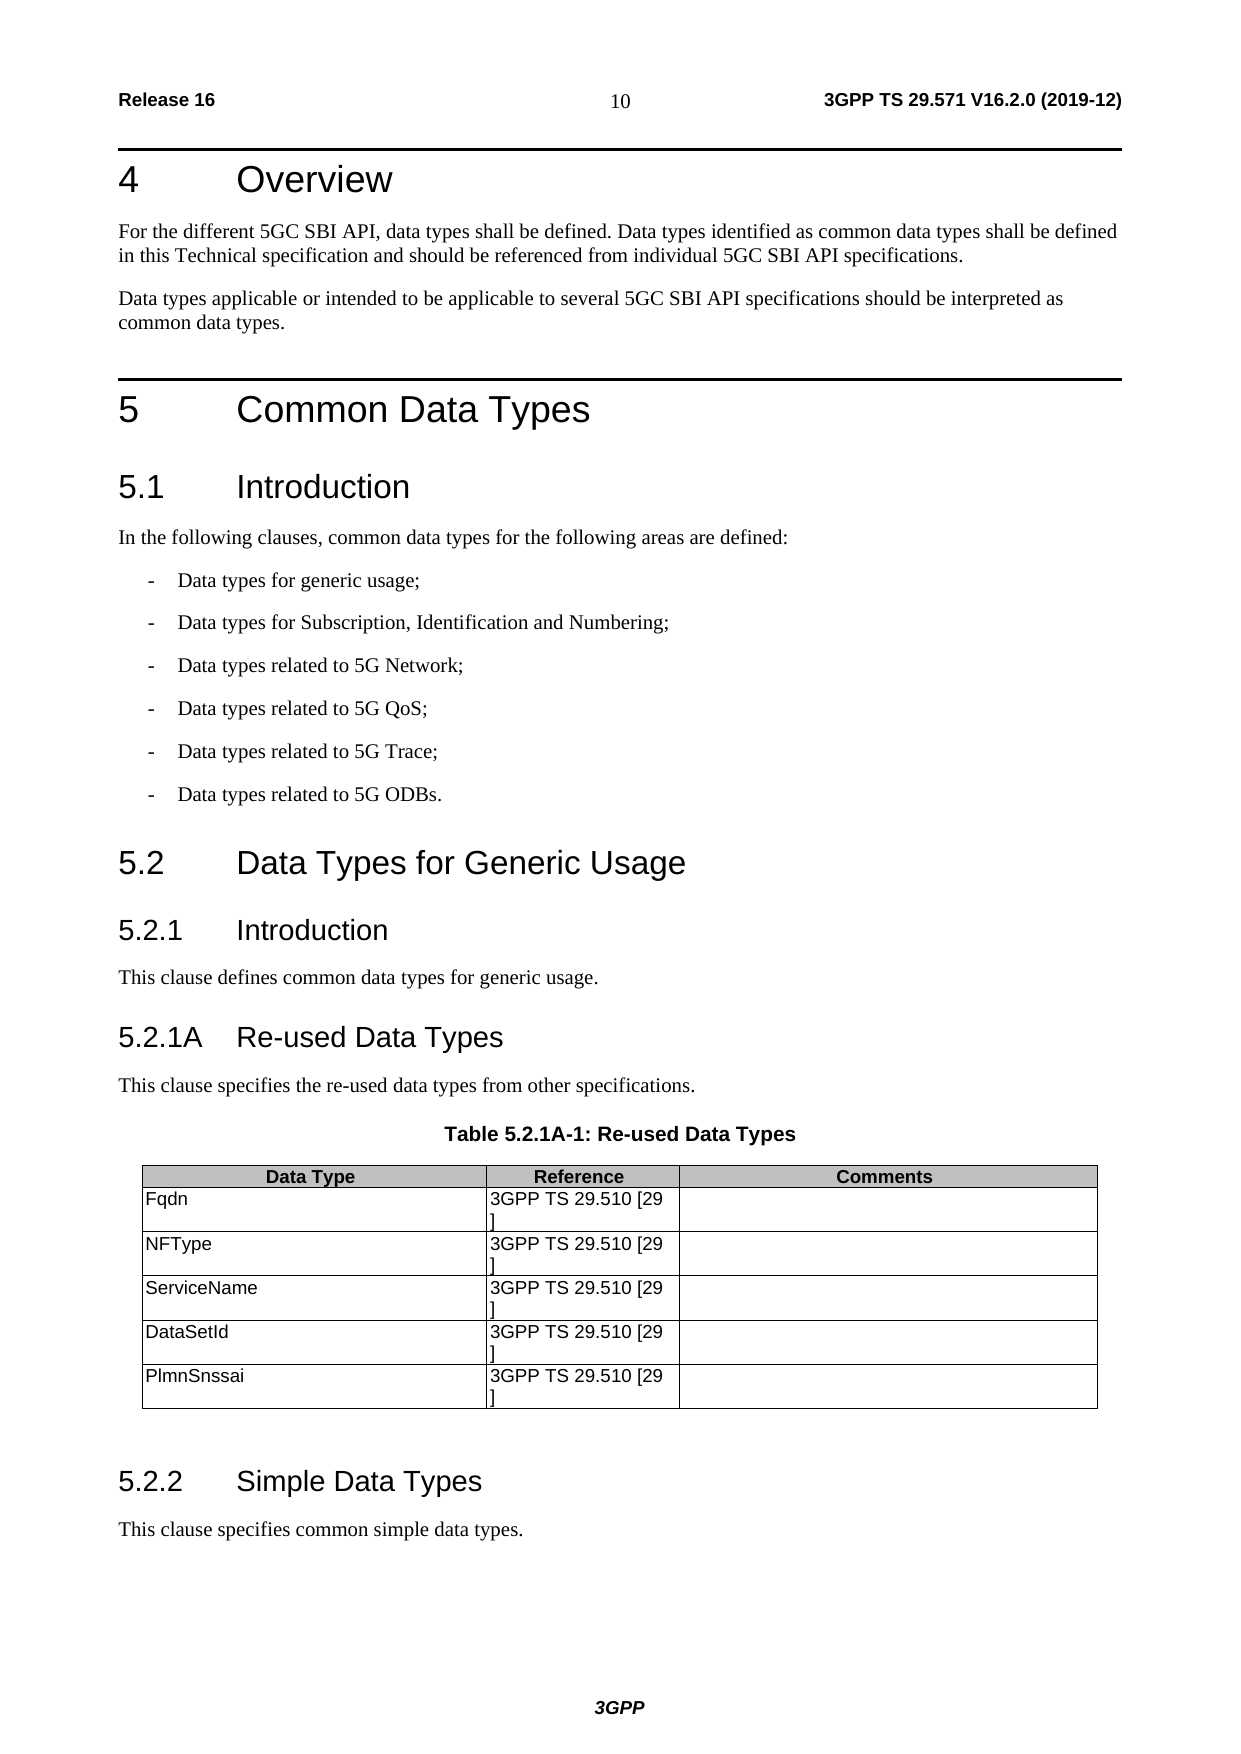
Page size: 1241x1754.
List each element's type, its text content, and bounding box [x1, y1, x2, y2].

subtitle 5.2 Data Types for Generic Usage [118, 843, 1122, 882]
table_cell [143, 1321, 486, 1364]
text - Data types related to 5G QoS; [148, 696, 1122, 720]
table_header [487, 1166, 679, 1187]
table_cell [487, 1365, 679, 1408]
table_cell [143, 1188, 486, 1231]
subtitle 4 Overview [118, 151, 1122, 200]
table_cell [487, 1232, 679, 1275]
text - Data types related to 5G Network; [148, 653, 1122, 677]
subtitle 5.1 Introduction [118, 467, 1122, 506]
text Table 5.2.1A-1: Re-used Data Types [118, 1122, 1122, 1146]
text - Data types for Subscription, Identification and Numbering; [148, 610, 1122, 634]
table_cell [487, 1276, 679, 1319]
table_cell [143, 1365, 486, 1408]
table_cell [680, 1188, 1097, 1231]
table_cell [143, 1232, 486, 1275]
text - Data types for generic usage; [148, 567, 1122, 592]
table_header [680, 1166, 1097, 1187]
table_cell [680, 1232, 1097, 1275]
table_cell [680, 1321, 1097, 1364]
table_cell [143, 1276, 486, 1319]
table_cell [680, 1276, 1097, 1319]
subtitle 5 Common Data Types [118, 381, 1122, 430]
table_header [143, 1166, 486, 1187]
text - Data types related to 5G ODBs. [148, 782, 1122, 806]
text This clause specifies the re-used data types from other specifications. [118, 1073, 1122, 1097]
text Data types applicable or intended to be applicable to several 5GC SBI API specifications should be interpreted as common data types. [118, 286, 1122, 334]
text This clause specifies common simple data types. [118, 1517, 1122, 1541]
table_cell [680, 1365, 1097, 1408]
text In the following clauses, common data types for the following areas are defined: [118, 525, 1122, 549]
text - Data types related to 5G Trace; [148, 739, 1122, 763]
subtitle 5.2.2 Simple Data Types [118, 1464, 1122, 1498]
text For the different 5GC SBI API, data types shall be defined. Data types identified as common data types shall be defined in this Technical specification and should be referenced from individual 5GC SBI API specifications. [118, 219, 1122, 267]
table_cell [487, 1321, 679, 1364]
subtitle 5.2.1A Re-used Data Types [118, 1020, 1122, 1054]
text This clause defines common data types for generic usage. [118, 965, 1122, 989]
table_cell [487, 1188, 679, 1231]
subtitle 5.2.1 Introduction [118, 913, 1122, 946]
